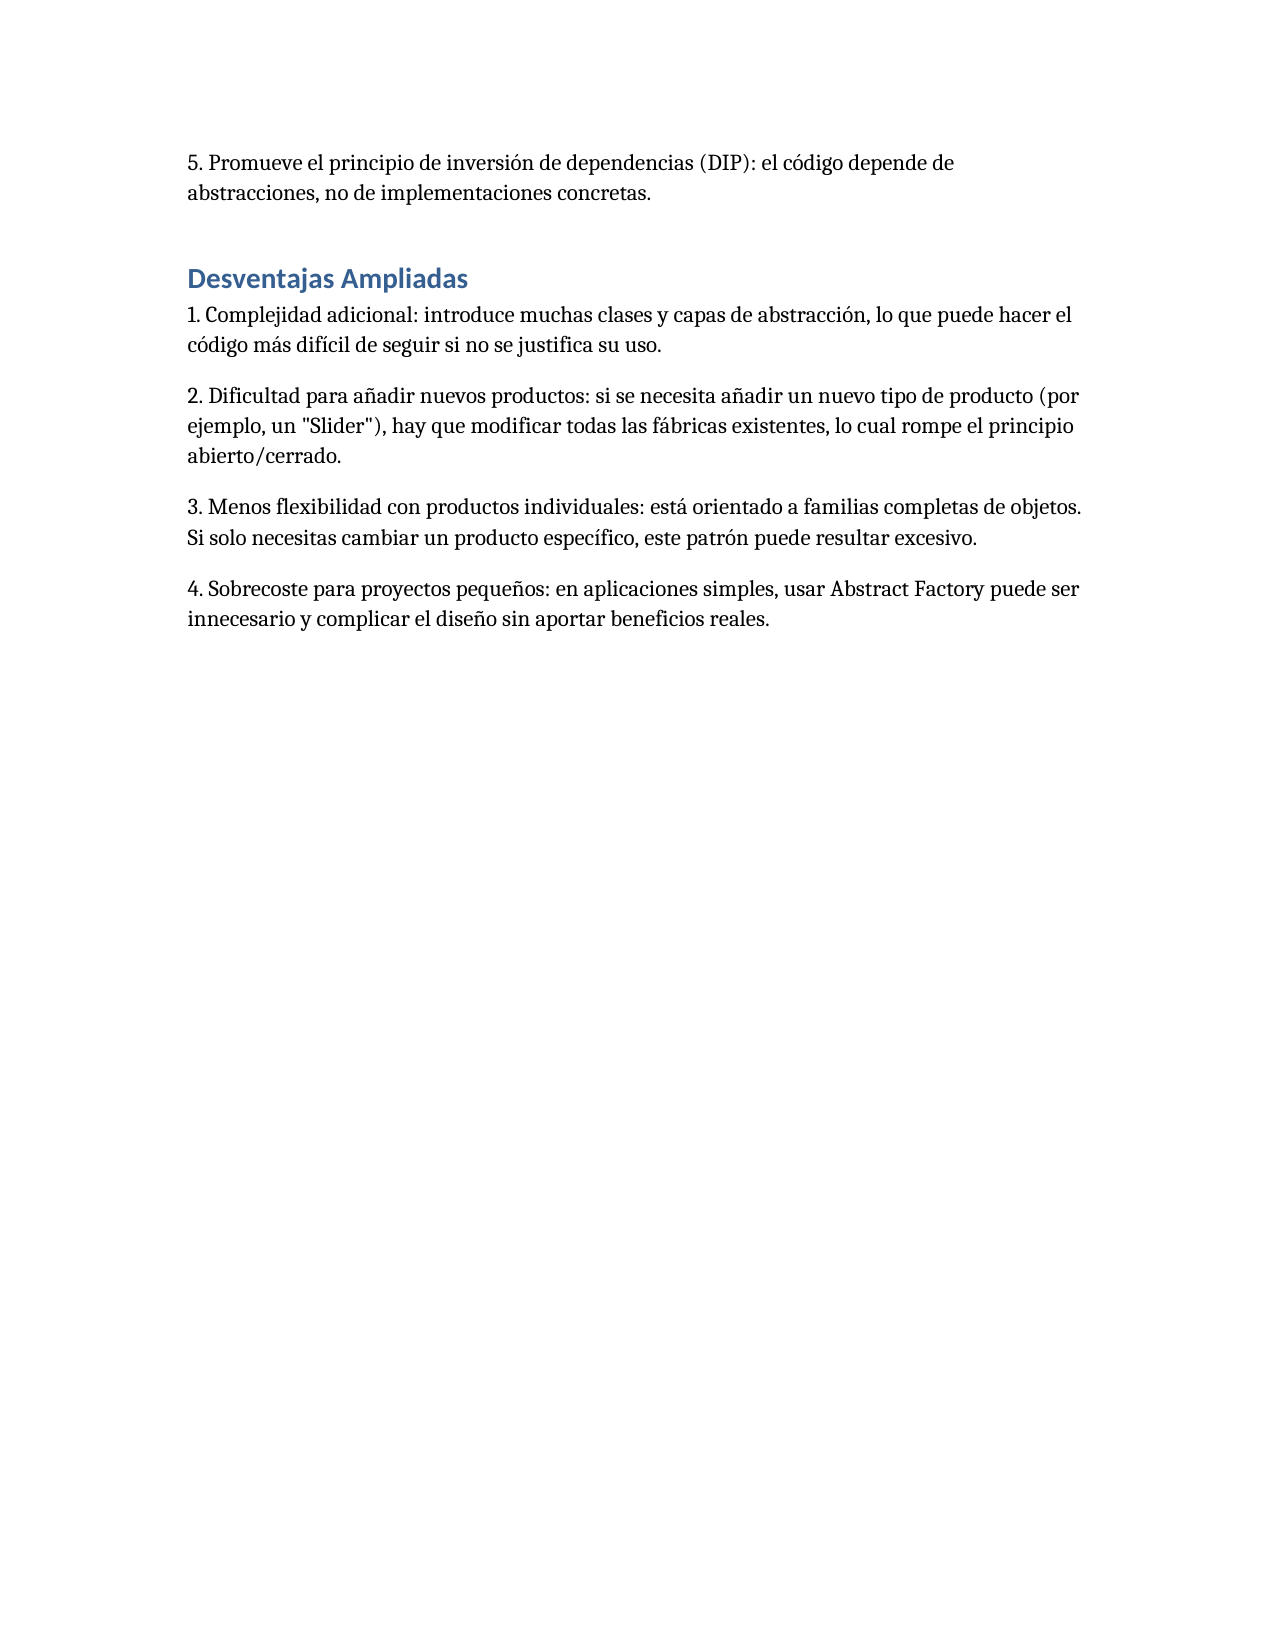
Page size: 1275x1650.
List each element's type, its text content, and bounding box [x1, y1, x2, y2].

text 2. Dificultad para añadir nuevos productos: si se necesita añadir un nuevo tipo de producto (por ejemplo, un "Slider"), hay que modificar todas las fábricas existentes, lo cual rompe el principio abierto/cerrado. [187, 383, 1087, 469]
text 1. Complejidad adicional: introduce muchas clases y capas de abstracción, lo que puede hacer el código más difícil de seguir si no se justifica su uso. [187, 301, 1087, 358]
text 4. Sobrecoste para proyectos pequeños: en aplicaciones simples, usar Abstract Factory puede ser innecesario y complicar el diseño sin aportar beneficios reales. [187, 575, 1087, 632]
text 3. Menos flexibilidad con productos individuales: está orientado a familias completas de objetos. Si solo necesitas cambiar un producto específico, este patrón puede resultar excesivo. [187, 494, 1087, 551]
subtitle Desventajas Ampliadas [187, 260, 1087, 296]
text 5. Promueve el principio de inversión de dependencias (DIP): el código depende de abstracciones, no de implementaciones concretas. [187, 150, 1087, 207]
